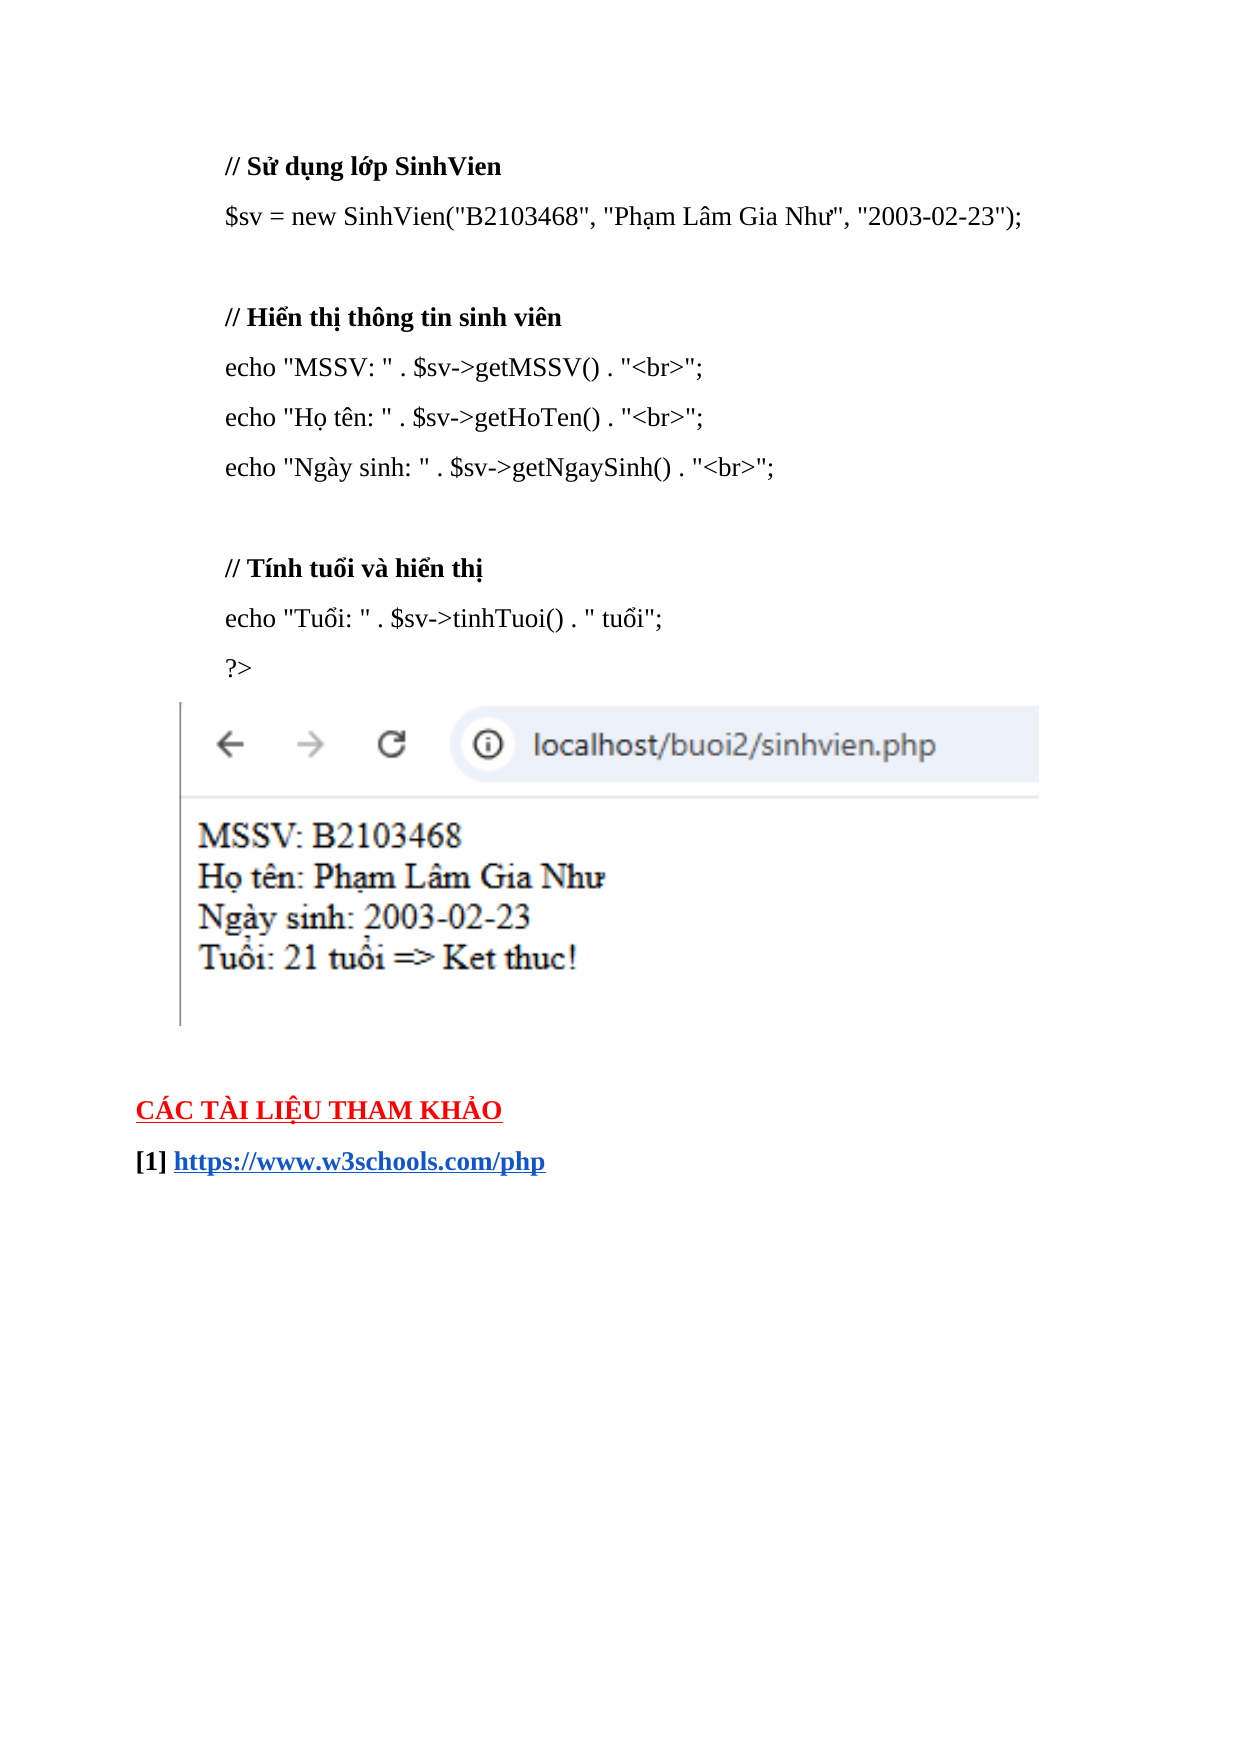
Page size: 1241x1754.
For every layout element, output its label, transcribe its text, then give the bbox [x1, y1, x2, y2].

text echo "MSSV: " . $sv->getMSSV() . "<br>"; [225, 351, 1198, 382]
picture [179, 702, 1039, 1026]
text echo "Tuổi: " . $sv->tinhTuoi() . " tuổi"; [225, 602, 1198, 633]
text [1] https://www.w3schools.com/php [135, 1144, 1198, 1176]
text // Sử dụng lớp SinhVien [225, 150, 1198, 181]
text echo "Ngày sinh: " . $sv->getNgaySinh() . "<br>"; [225, 451, 1198, 482]
text // Hiển thị thông tin sinh viên [225, 301, 1198, 332]
text // Tính tuổi và hiển thị [225, 552, 1198, 583]
text $sv = new SinhVien("B2103468", "Phạm Lâm Gia Như", "2003-02-23"); [225, 200, 1198, 231]
text CÁC TÀI LIỆU THAM KHẢO [135, 1094, 1198, 1126]
text ?> [225, 652, 1198, 683]
text echo "Họ tên: " . $sv->getHoTen() . "<br>"; [225, 401, 1198, 432]
